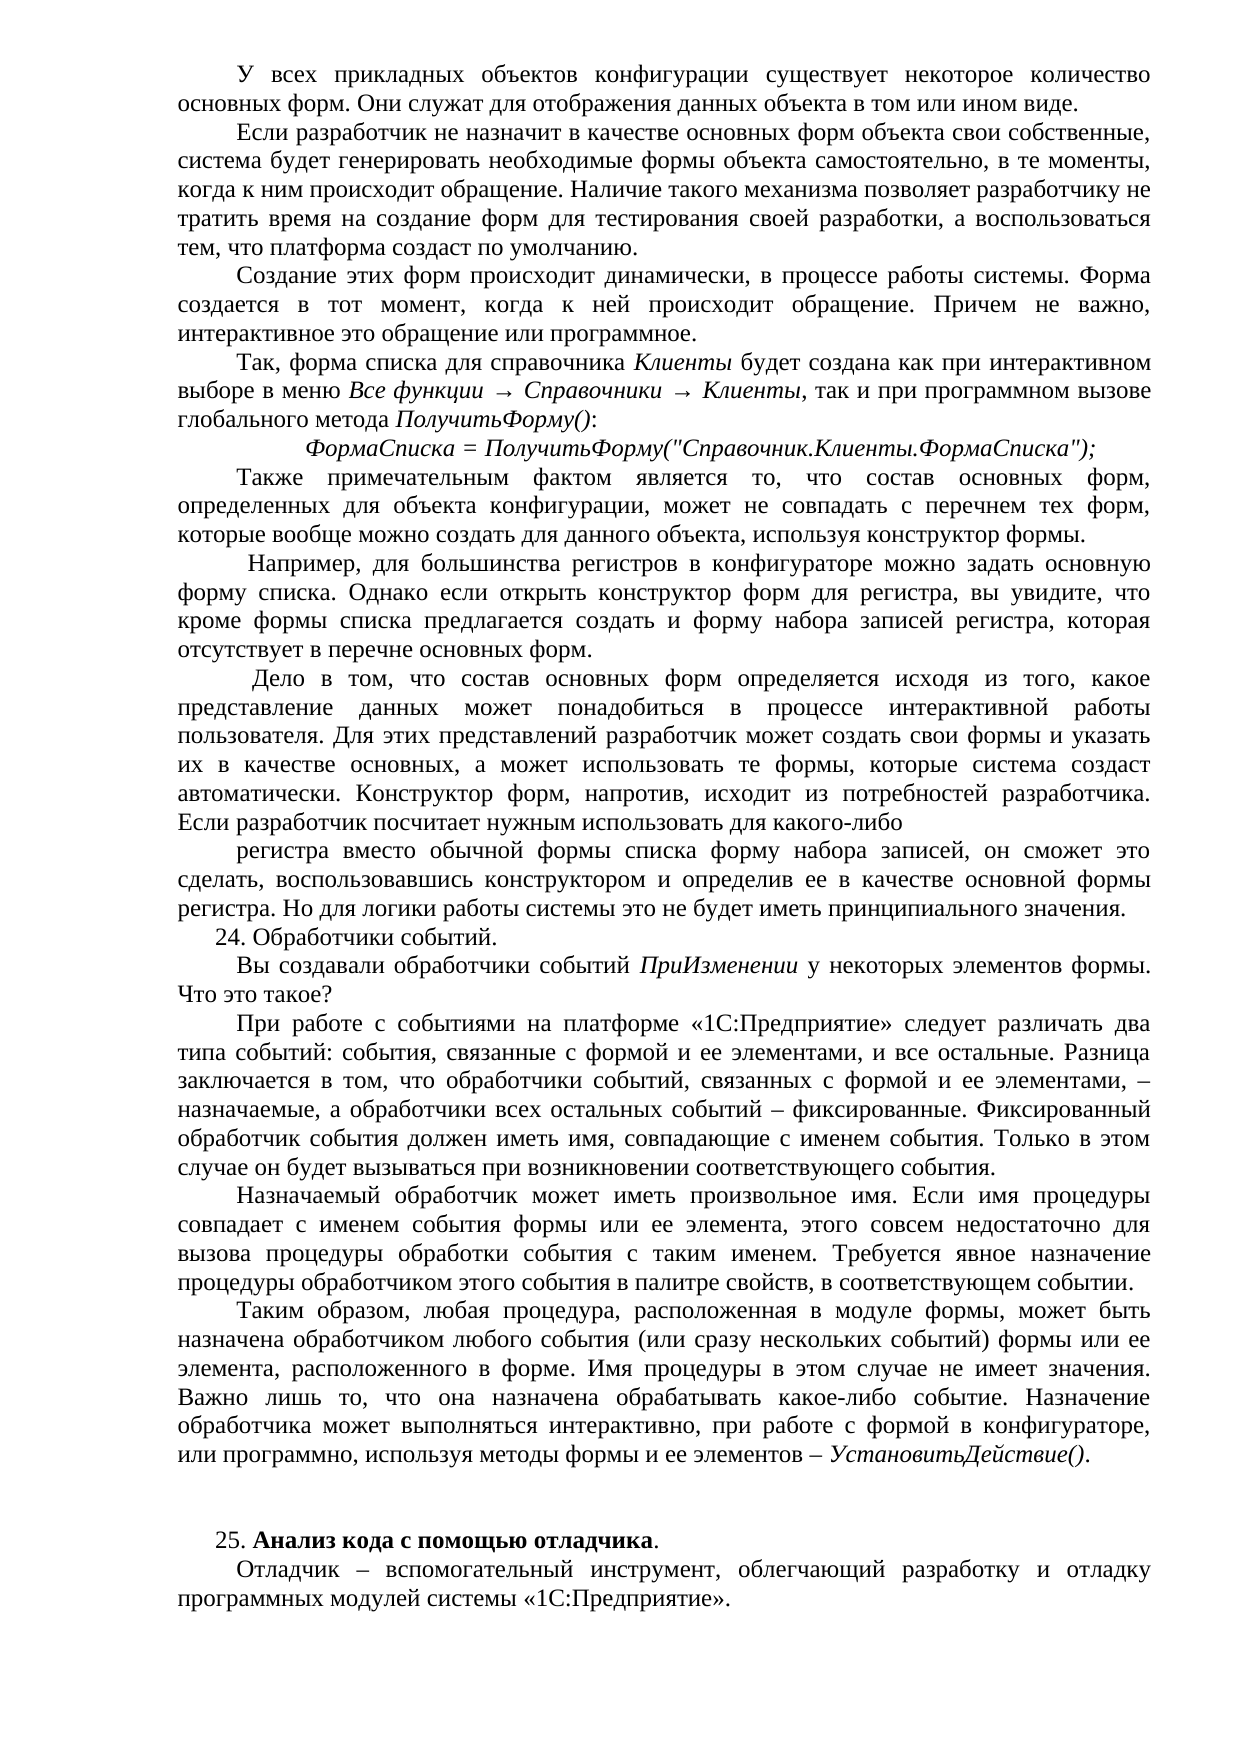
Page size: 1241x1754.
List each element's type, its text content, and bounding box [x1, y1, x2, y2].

text Таким образом, любая процедура, расположенная в модуле формы, может быть назначена обработчиком любого события (или сразу нескольких событий) формы или ее элемента, расположенного в форме. Имя процедуры в этом случае не имеет значения. Важно лишь то, что она назначена обрабатывать какое-либо событие. Назначение обработчика может выполняться интерактивно, при работе с формой в конфигураторе, или программно, используя методы формы и ее элементов – УстановитьДействие(). [177, 1295, 1152, 1468]
text Отладчик – вспомогательный инструмент, облегчающий разработку и отладку программных модулей системы «1С:Предприятие». [177, 1554, 1152, 1612]
list ФормаСписка = ПолучитьФорму("Справочник.Клиенты.ФормаСписка"); [252, 433, 1152, 462]
list Анализ кода с помощью отладчика. [215, 1525, 1152, 1554]
list Создание этих форм происходит динамически, в процессе работы системы. Форма создается в тот момент, когда к ней происходит обращение. Причем не важно, интерактивное это обращение или программное. [177, 260, 1152, 347]
list регистра вместо обычной формы списка форму набора записей, он сможет это сделать, воспользовавшись конструктором и определив ее в качестве основной формы регистра. Но для логики работы системы это не будет иметь принципиального значения. [177, 835, 1152, 922]
text Вы создавали обработчики событий ПриИзменении у некоторых элементов формы. Что это такое? [177, 950, 1152, 1008]
list Обработчики событий. [215, 922, 1152, 950]
list Если разработчик не назначит в качестве основных форм объекта свои собственные, система будет генерировать необходимые формы объекта самостоятельно, в те моменты, когда к ним происходит обращение. Наличие такого механизма позволяет разработчику не тратить время на создание форм для тестирования своей разработки, а воспользоваться тем, что платформа создаст по умолчанию. [177, 117, 1152, 260]
list Например, для большинства регистров в конфигураторе можно задать основную форму списка. Однако если открыть конструктор форм для регистра, вы увидите, что кроме формы списка предлагается создать и форму набора записей регистра, которая отсутствует в перечне основных форм. [177, 548, 1152, 663]
list Так, форма списка для справочника Клиенты будет создана как при интерактивном выборе в меню Все функции → Справочники → Клиенты, так и при программном вызове глобального метода ПолучитьФорму(): [177, 347, 1152, 433]
list Также примечательным фактом является то, что состав основных форм, определенных для объекта конфигурации, может не совпадать с перечнем тех форм, которые вообще можно создать для данного объекта, используя конструктор формы. [177, 462, 1152, 548]
list Дело в том, что состав основных форм определяется исходя из того, какое представление данных может понадобиться в процессе интерактивной работы пользователя. Для этих представлений разработчик может создать свои формы и указать их в качестве основных, а может использовать те формы, которые система создаст автоматически. Конструктор форм, напротив, исходит из потребностей разработчика. Если разработчик посчитает нужным использовать для какого-либо [177, 663, 1152, 835]
list У всех прикладных объектов конфигурации существует некоторое количество основных форм. Они служат для отображения данных объекта в том или ином виде. [177, 59, 1152, 117]
text Назначаемый обработчик может иметь произвольное имя. Если имя процедуры совпадает с именем события формы или ее элемента, этого совсем недостаточно для вызова процедуры обработки события с таким именем. Требуется явное назначение процедуры обработчиком этого события в палитре свойств, в соответствующем событии. [177, 1180, 1152, 1295]
text При работе с событиями на платформе «1С:Предприятие» следует различать два типа событий: события, связанные с формой и ее элементами, и все остальные. Разница заключается в том, что обработчики событий, связанных с формой и ее элементами, – назначаемые, а обработчики всех остальных событий – фиксированные. Фиксированный обработчик события должен иметь имя, совпадающие с именем события. Только в этом случае он будет вызываться при возникновении соответствующего события. [177, 1008, 1152, 1180]
